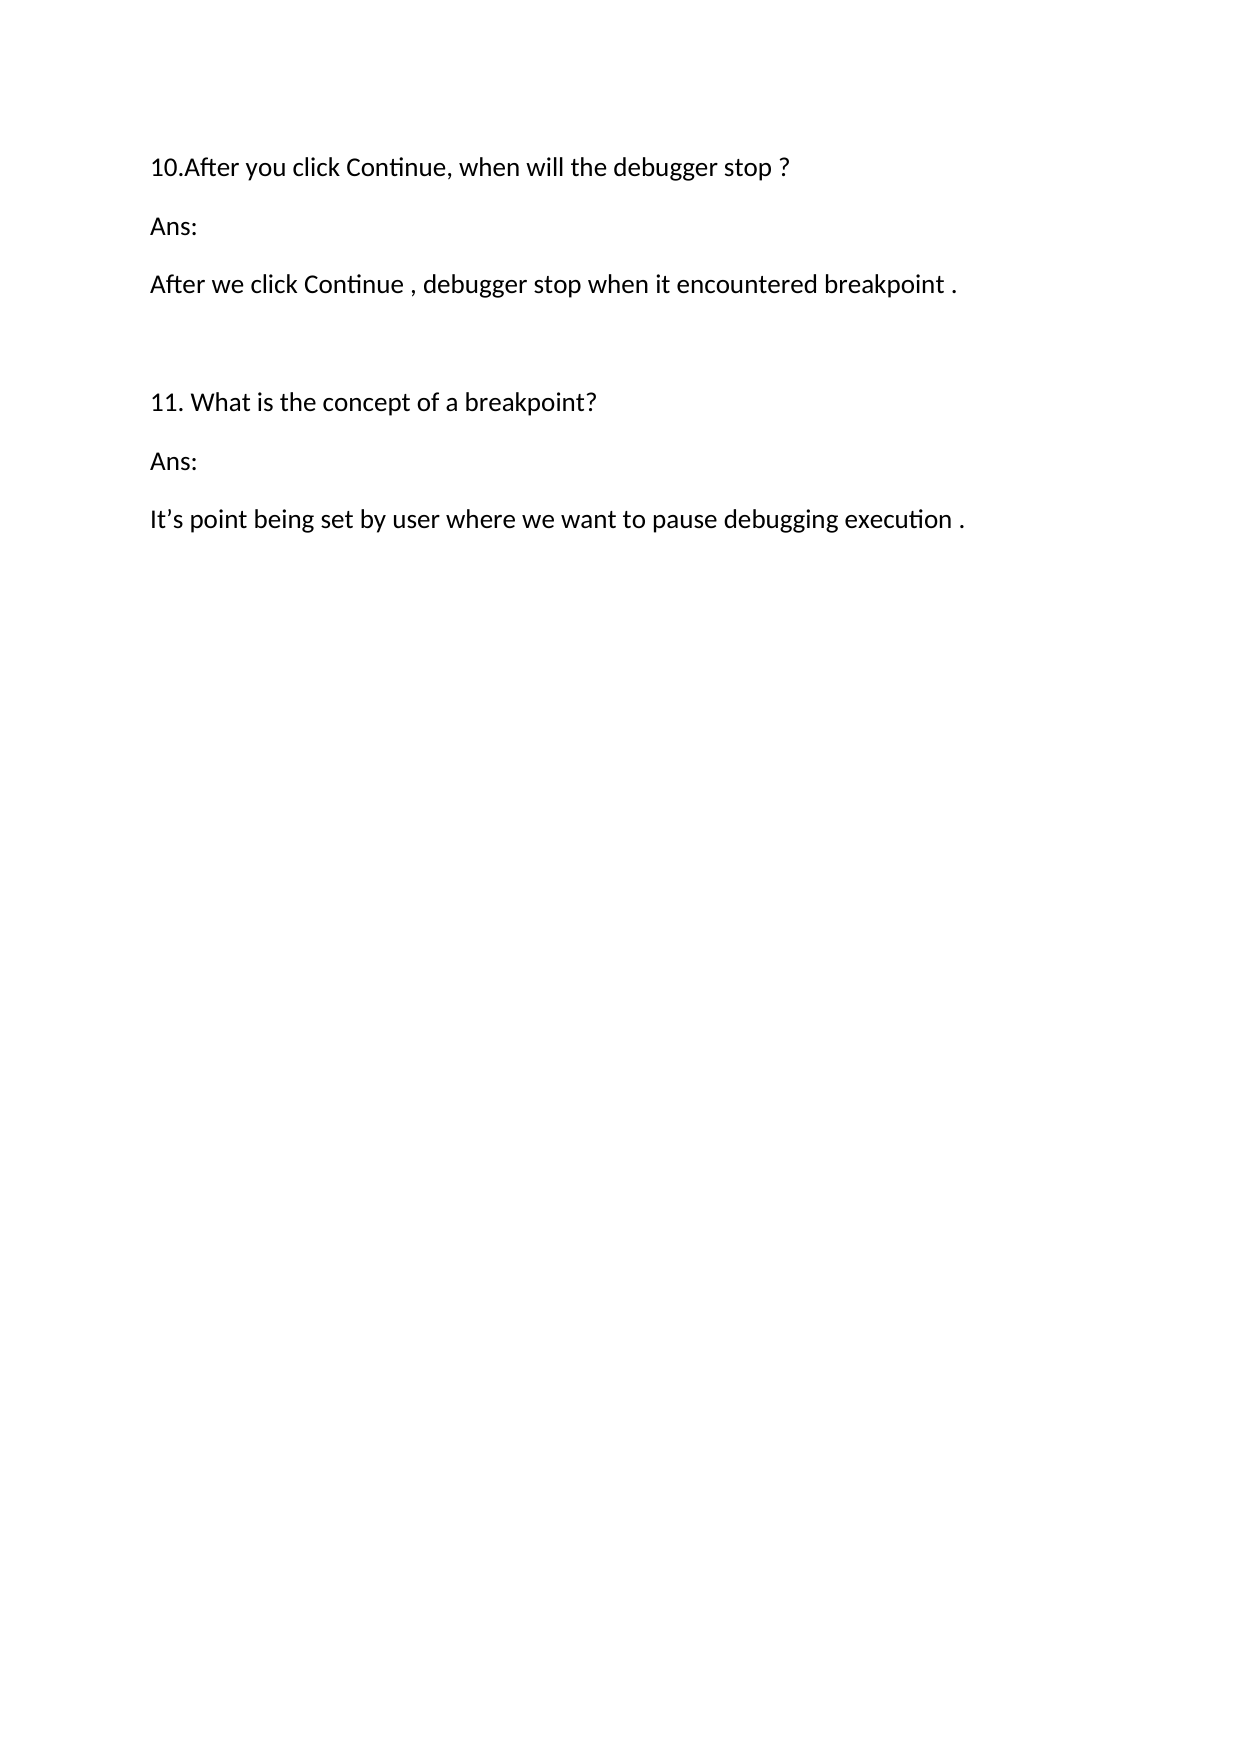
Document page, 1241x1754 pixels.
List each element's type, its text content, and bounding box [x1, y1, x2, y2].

text Ans: [150, 444, 1090, 477]
text After we click Continue , debugger stop when it encountered breakpoint . [150, 267, 1090, 301]
text Ans: [150, 209, 1090, 242]
text 10.After you click Continue, when will the debugger stop ? [150, 150, 1090, 183]
text It’s point being set by user where we want to pause debugging execution . [150, 502, 1090, 536]
text 11. What is the concept of a breakpoint? [150, 385, 1090, 418]
